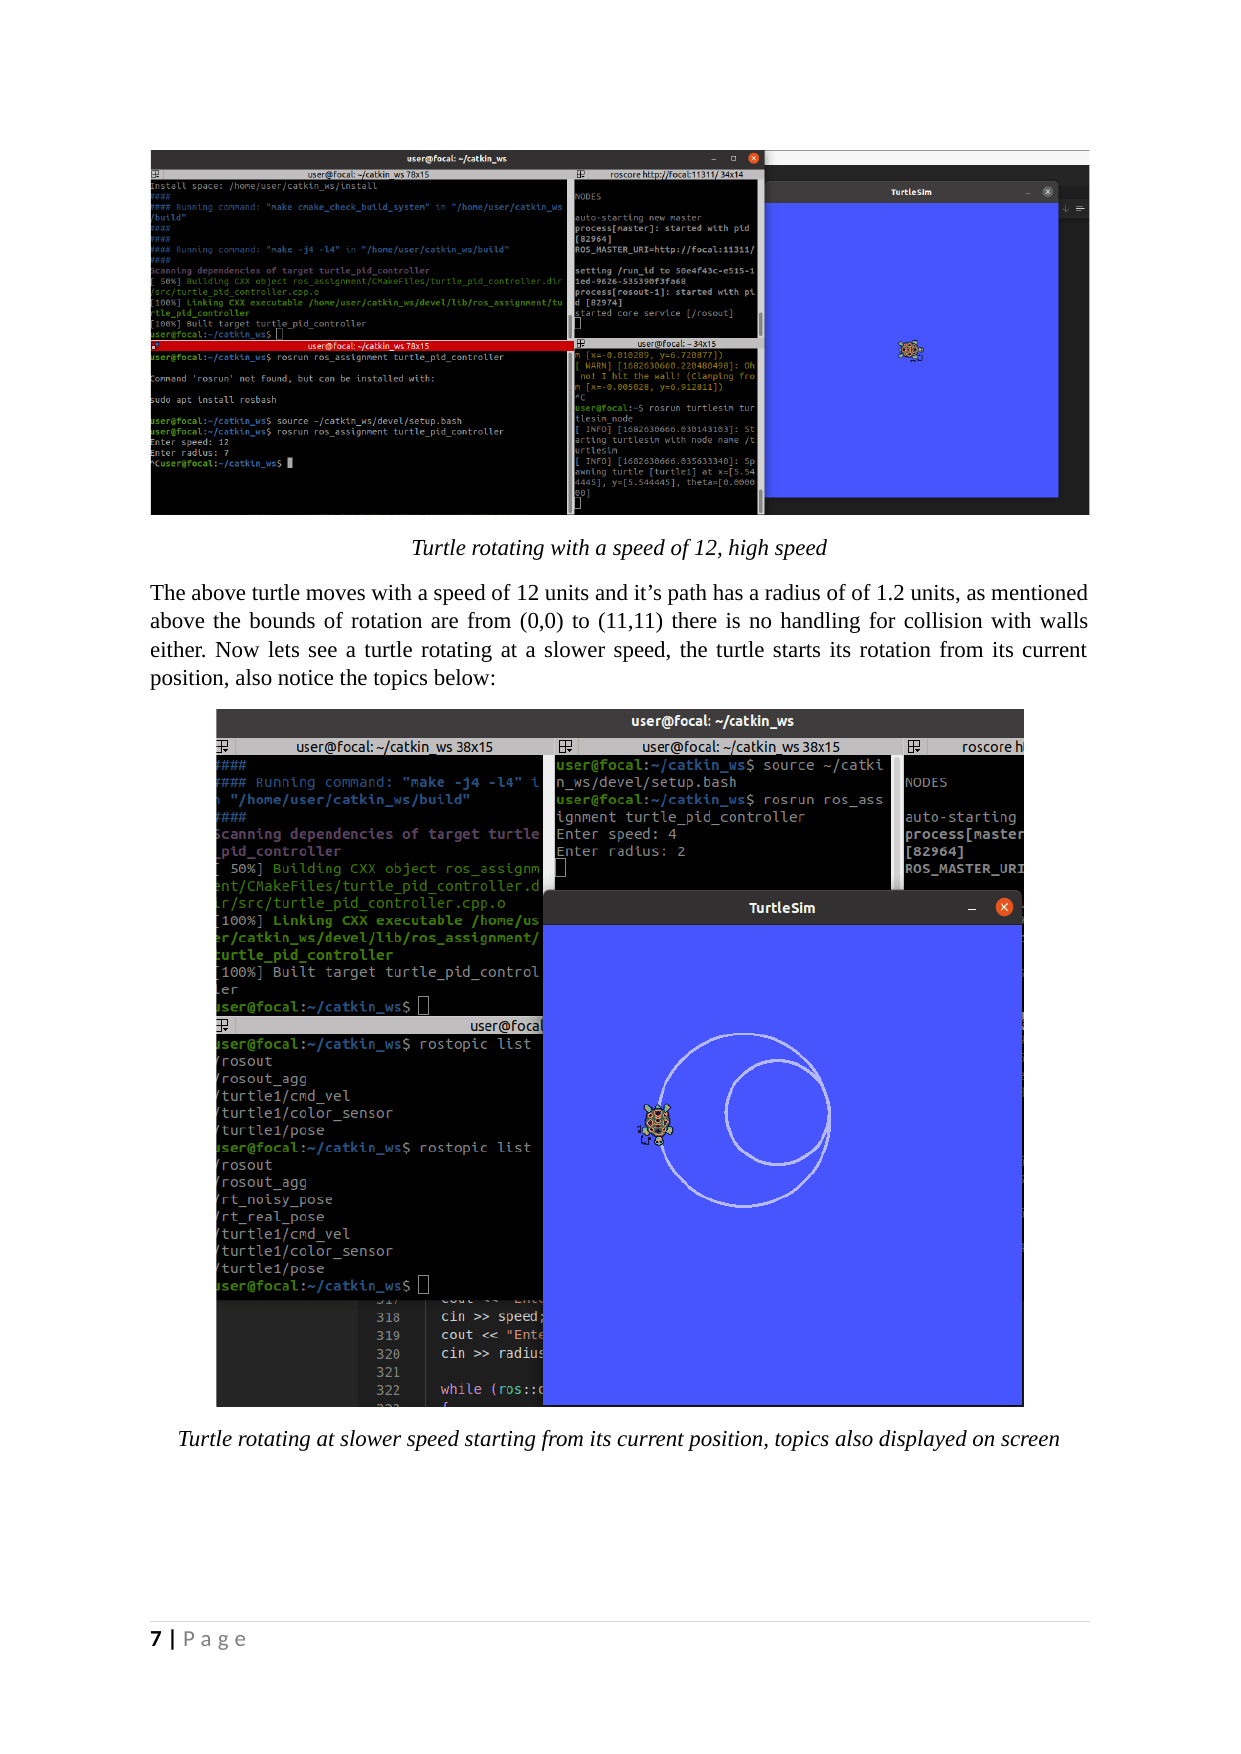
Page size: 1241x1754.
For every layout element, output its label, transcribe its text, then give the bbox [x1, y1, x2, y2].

picture [150, 150, 1090, 515]
picture [216, 709, 1024, 1407]
text The above turtle moves with a speed of 12 units and it’s path has a radius of of 1.2 units, as mentioned above the bounds of rotation are from (0,0) to (11,11) there is no handling for collision with walls either. Now lets see a turtle rotating at a slower speed, the turtle starts its rotation from its current position, also notice the topics below: [150, 579, 1090, 691]
text Turtle rotating at slower speed starting from its current position, topics also displayed on screen [150, 1425, 1090, 1451]
text Turtle rotating with a speed of 12, high speed [150, 534, 1090, 560]
